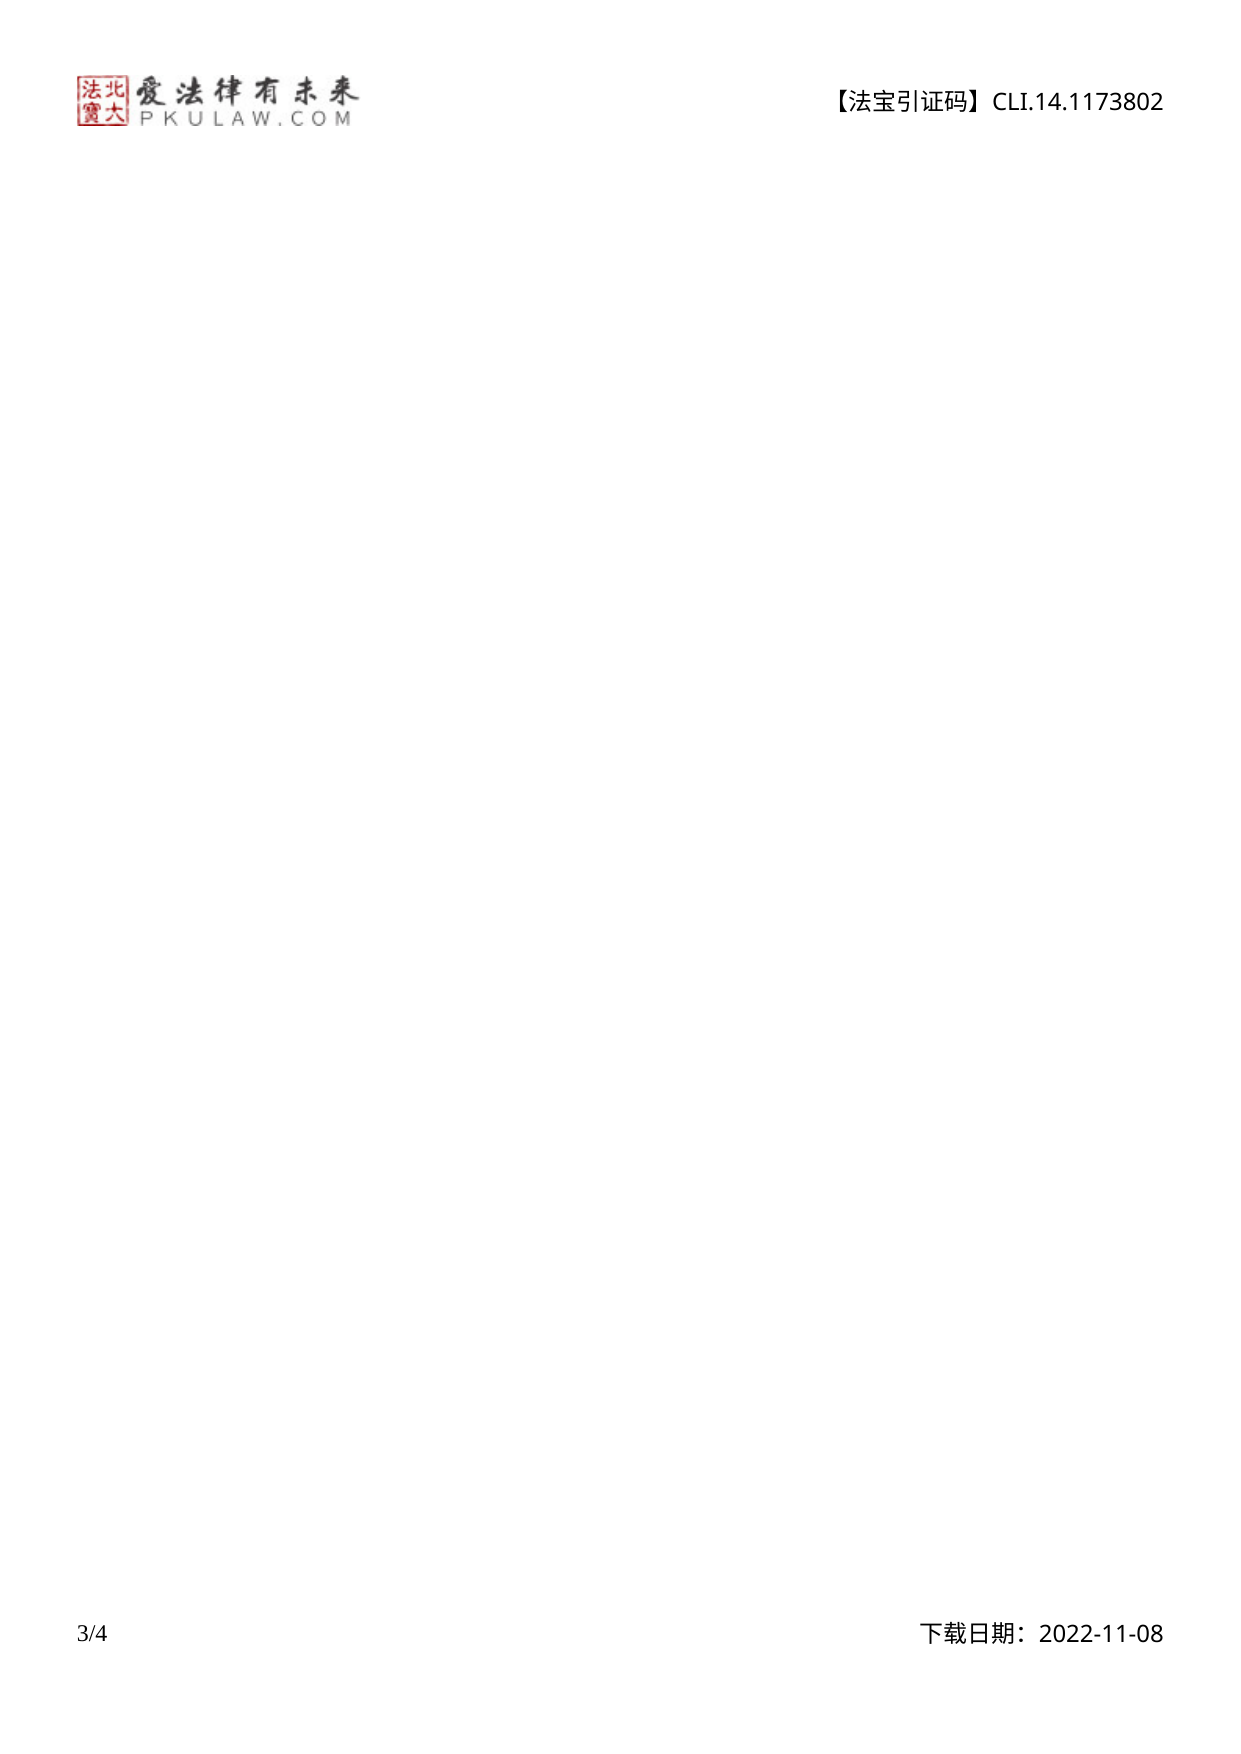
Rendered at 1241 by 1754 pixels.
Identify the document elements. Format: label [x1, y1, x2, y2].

picture [76, 75, 361, 126]
